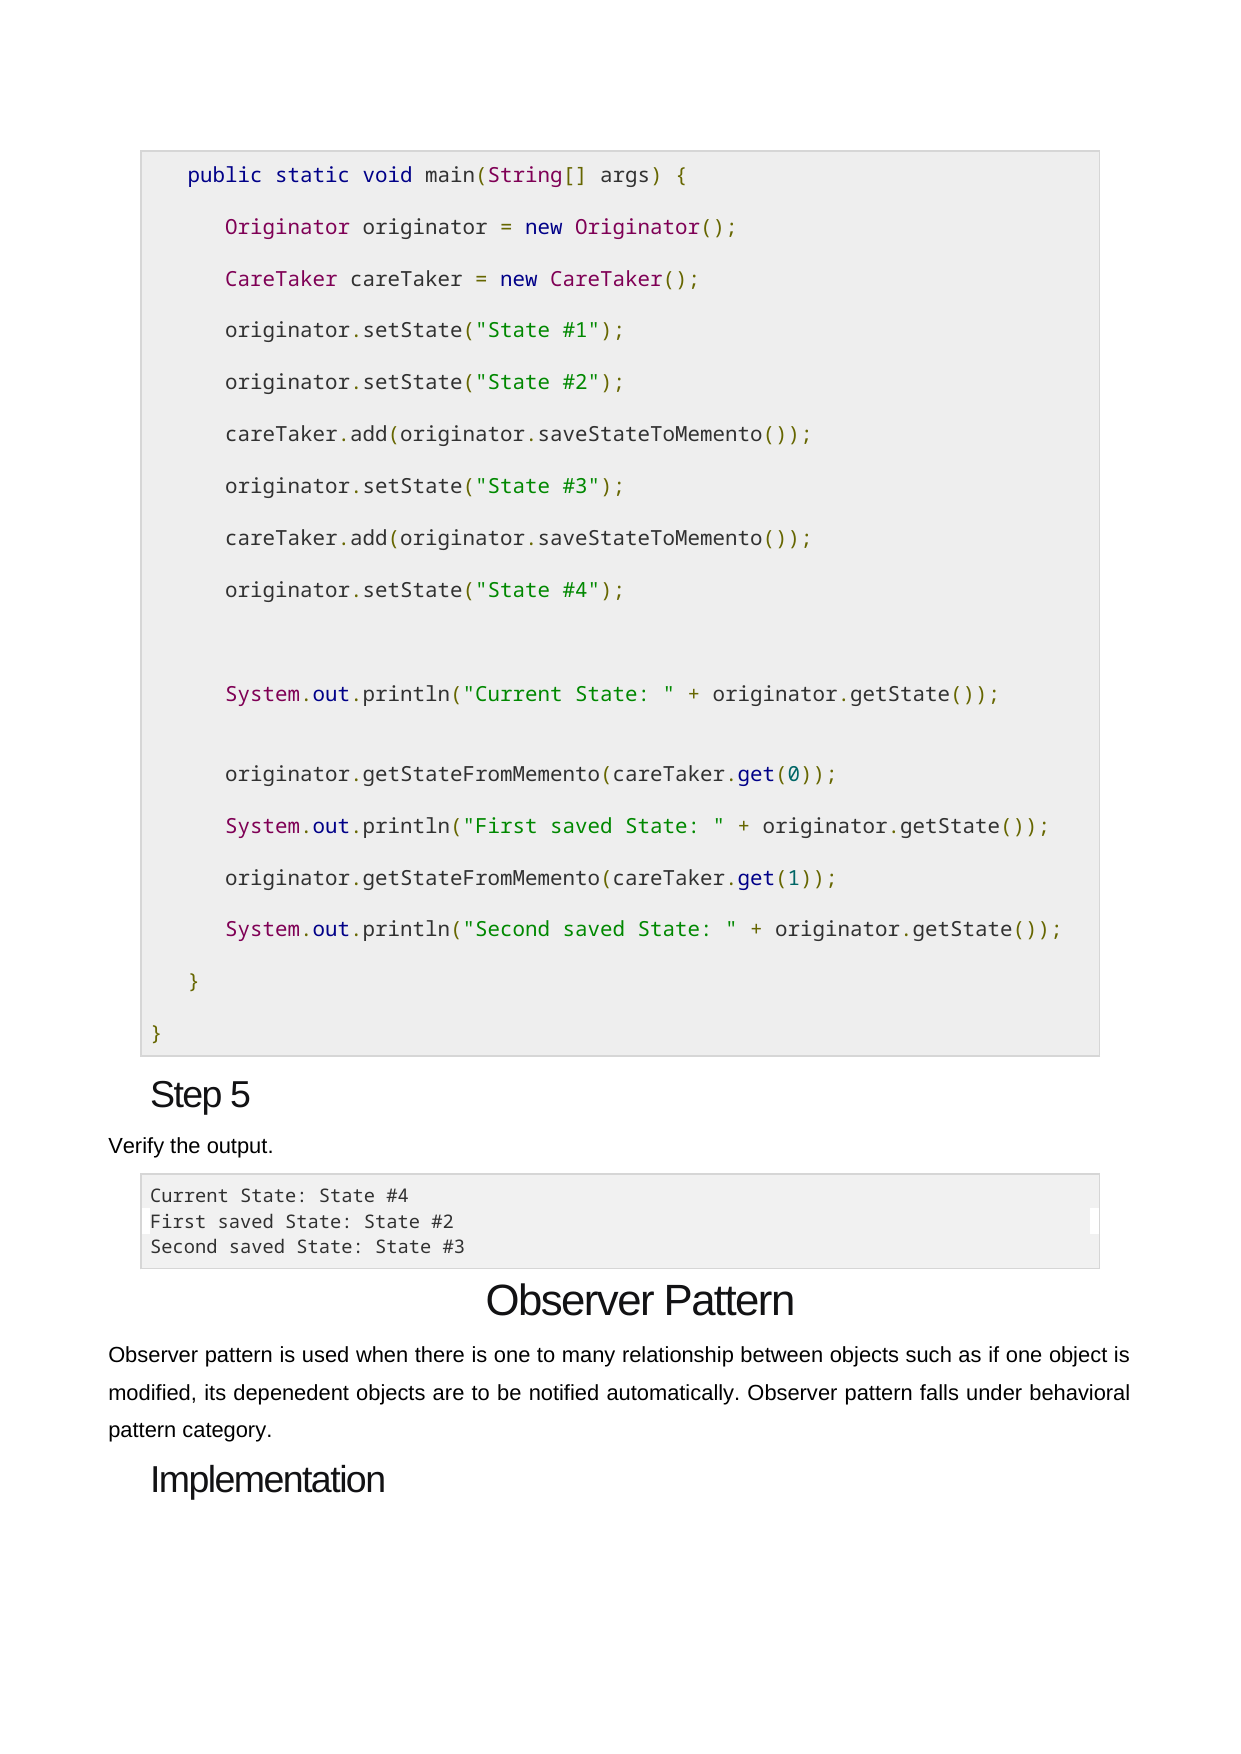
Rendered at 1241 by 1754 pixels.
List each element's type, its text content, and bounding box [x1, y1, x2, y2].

text Verify the output. [108, 1120, 1132, 1158]
text CareTaker careTaker = new CareTaker(); [142, 254, 1099, 292]
text originator.setState("State #1"); [142, 306, 1099, 344]
text Observer Pattern [150, 1274, 1132, 1324]
text originator.setState("State #4"); [142, 565, 1099, 603]
text Current State: State #4 [142, 1175, 1099, 1208]
text } [142, 1008, 1099, 1055]
text Implementation [150, 1457, 1132, 1500]
text System.out.println("Second saved State: " + originator.getState()); [142, 905, 1099, 943]
text Second saved State: State #3 [142, 1224, 1099, 1268]
text careTaker.add(originator.saveStateToMemento()); [142, 409, 1099, 448]
text } [142, 957, 1099, 995]
text originator.getStateFromMemento(careTaker.get(1)); [142, 853, 1099, 891]
text careTaker.add(originator.saveStateToMemento()); [142, 513, 1099, 551]
text System.out.println("Current State: " + originator.getState()); [142, 669, 1099, 736]
text Originator originator = new Originator(); [142, 202, 1099, 240]
text Observer pattern is used when there is one to many relationship between objects such as if one object is modified, its depenedent objects are to be notified automatically. Observer pattern falls under behavioral pattern category. [108, 1329, 1132, 1442]
text First saved State: State #2 [150, 1208, 1090, 1224]
text System.out.println("First saved State: " + originator.getState()); [142, 801, 1099, 839]
text originator.getStateFromMemento(careTaker.get(0)); [142, 749, 1099, 787]
text originator.setState("State #3"); [142, 461, 1099, 499]
text Step 5 [150, 1072, 1132, 1115]
text public static void main(String[] args) { [142, 152, 1099, 188]
text originator.setState("State #2"); [142, 357, 1099, 396]
